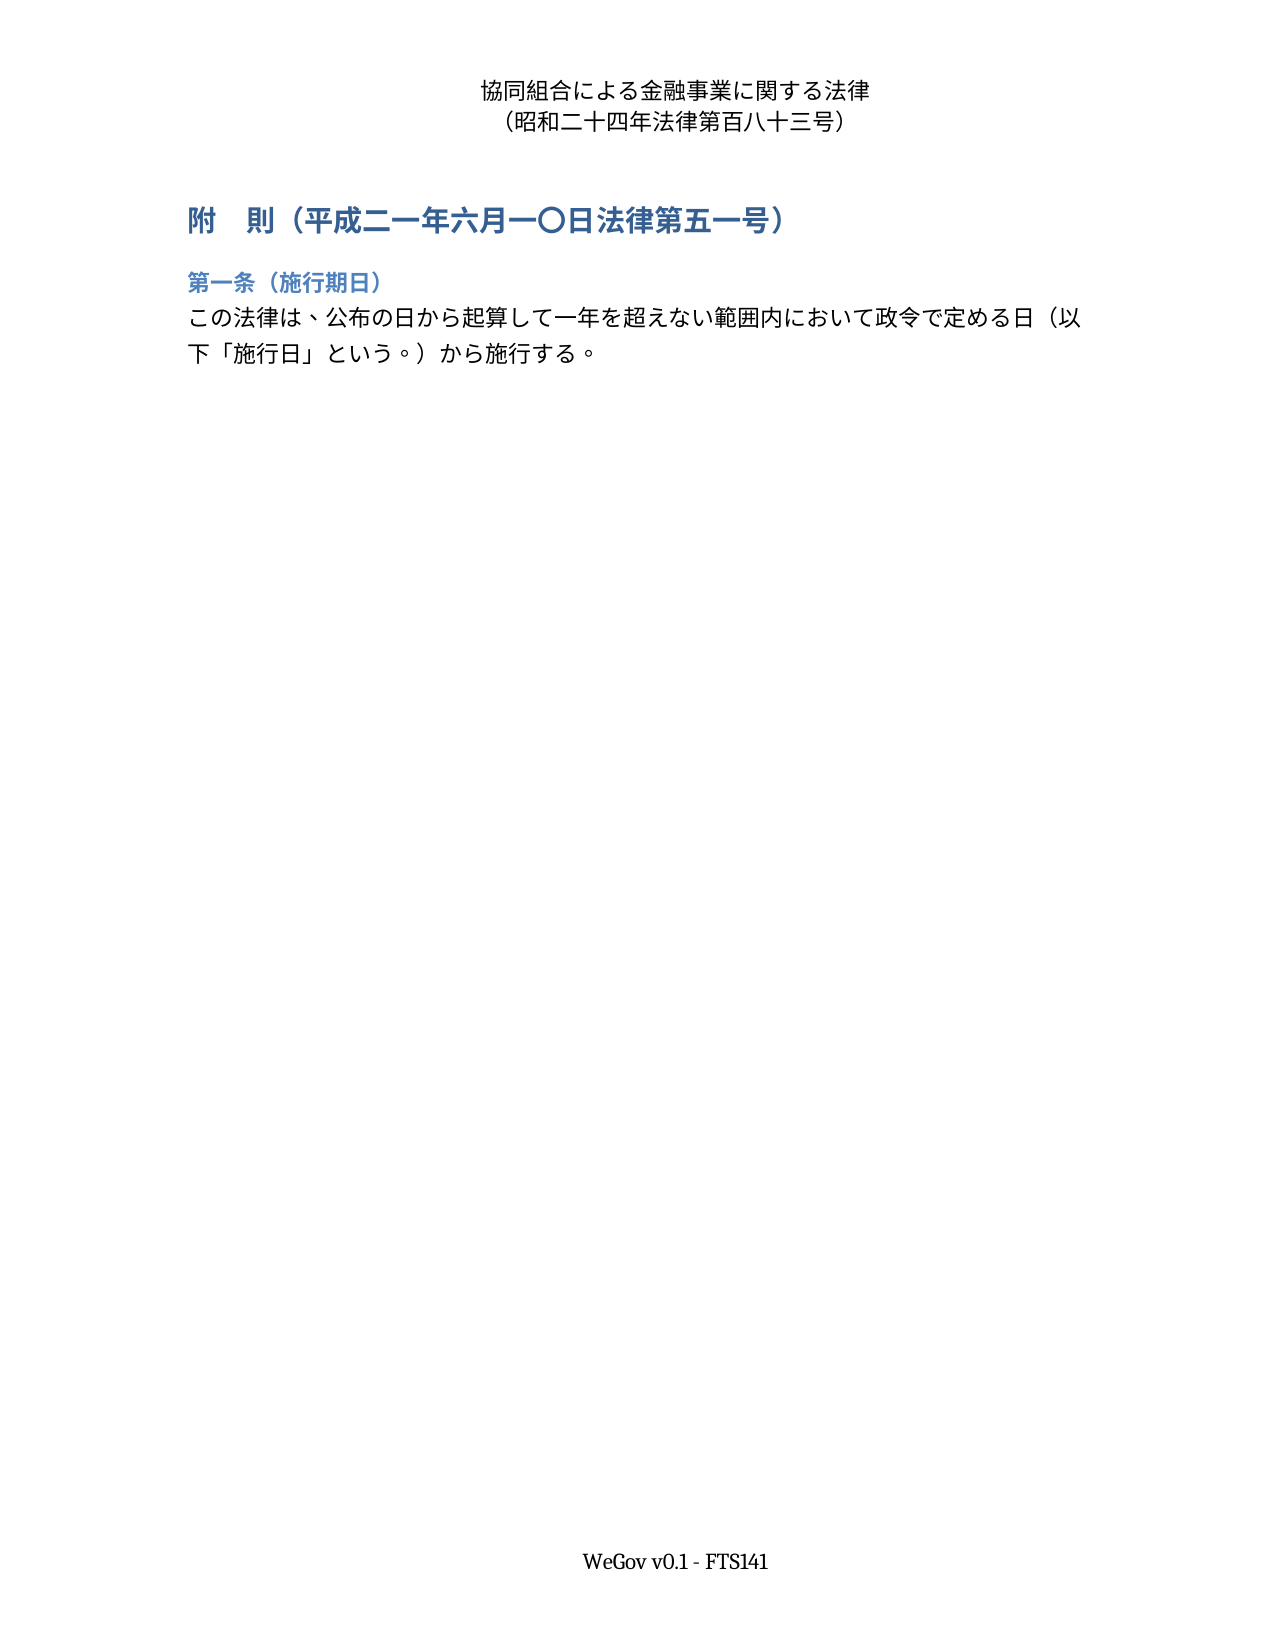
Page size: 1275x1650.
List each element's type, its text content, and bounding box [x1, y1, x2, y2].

subtitle 第一条（施行期日） [187, 266, 1087, 298]
subtitle 附 則（平成二一年六月一〇日法律第五一号） [187, 200, 1087, 240]
text この法律は、公布の日から起算して一年を超えない範囲内において政令で定める日（以下「施行日」という。）から施行する。 [187, 302, 1087, 369]
